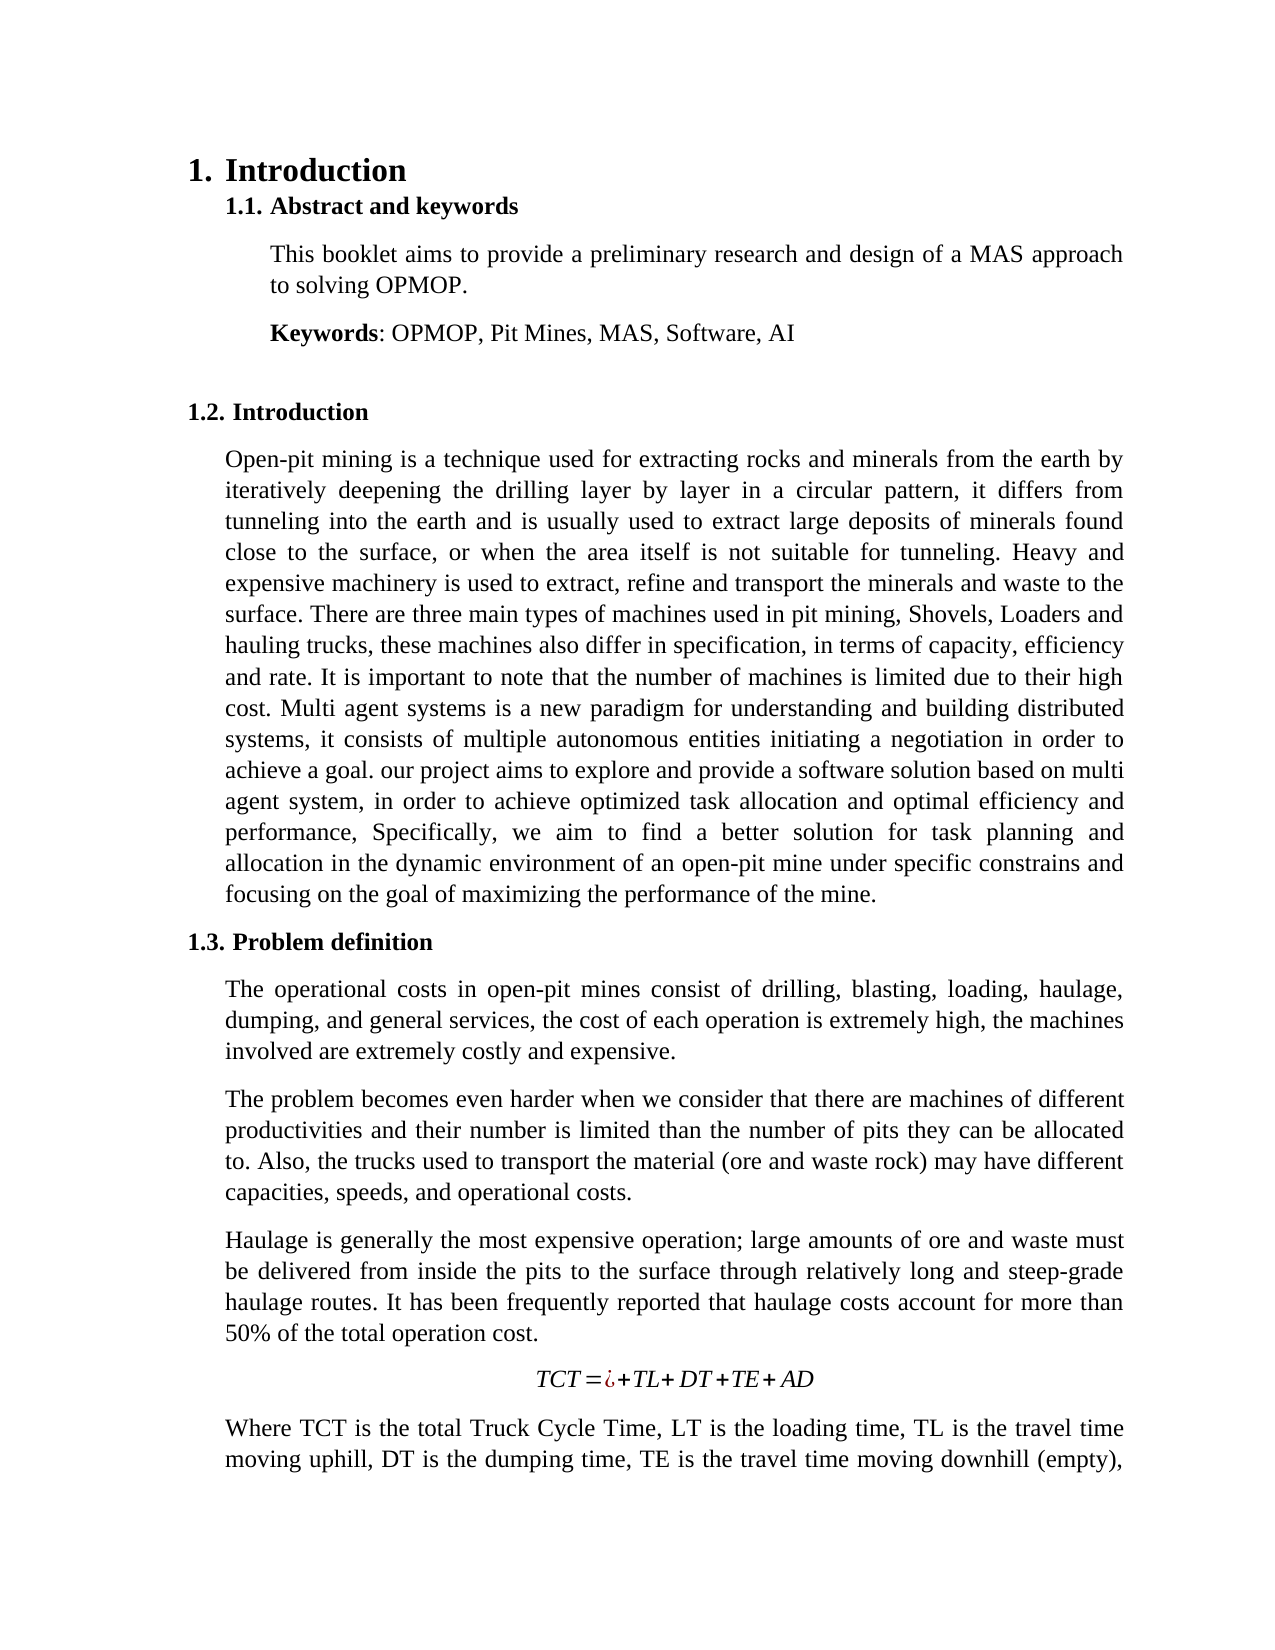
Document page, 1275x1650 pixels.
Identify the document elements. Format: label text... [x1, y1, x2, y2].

text The problem becomes even harder when we consider that there are machines of different productivities and their number is limited than the number of pits they can be allocated to. Also, the trucks used to transport the material (ore and waste rock) may have different capacities, speeds, and operational costs. [225, 1084, 1125, 1206]
text Keywords: OPMOP, Pit Mines, MAS, Software, AI [270, 318, 1125, 347]
list Problem definition [187, 927, 1125, 955]
list Introduction [187, 397, 1125, 425]
text Haulage is generally the most expensive operation; large amounts of ore and waste must be delivered from inside the pits to the surface through relatively long and steep-grade haulage routes. It has been frequently reported that haulage costs account for more than 50% of the total operation cost. [225, 1225, 1125, 1347]
list Introduction [187, 150, 1125, 188]
text The operational costs in open-pit mines consist of drilling, blasting, loading, haulage, dumping, and general services, the cost of each operation is extremely high, the machines involved are extremely costly and expensive. [225, 974, 1125, 1065]
text This booklet aims to provide a preliminary research and design of a MAS approach to solving OPMOP. [270, 239, 1125, 299]
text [225, 1413, 1125, 1472]
list Abstract and keywords [225, 191, 1125, 220]
text Open-pit mining is a technique used for extracting rocks and minerals from the earth by iteratively deepening the drilling layer by layer in a circular pattern, it differs from tunneling into the earth and is usually used to extract large deposits of minerals found close to the surface, or when the area itself is not suitable for tunneling. Heavy and expensive machinery is used to extract, refine and transport the minerals and waste to the surface. There are three main types of machines used in pit mining, Shovels, Loaders and hauling trucks, these machines also differ in specification, in terms of capacity, efficiency and rate. It is important to note that the number of machines is limited due to their high cost. Multi agent systems is a new paradigm for understanding and building distributed systems, it consists of multiple autonomous entities initiating a negotiation in order to achieve a goal. our project aims to explore and provide a software solution based on multi agent system, in order to achieve optimized task allocation and optimal efficiency and performance, Specifically, we aim to find a better solution for task planning and allocation in the dynamic environment of an open-pit mine under specific constrains and focusing on the goal of maximizing the performance of the mine. [225, 444, 1125, 908]
